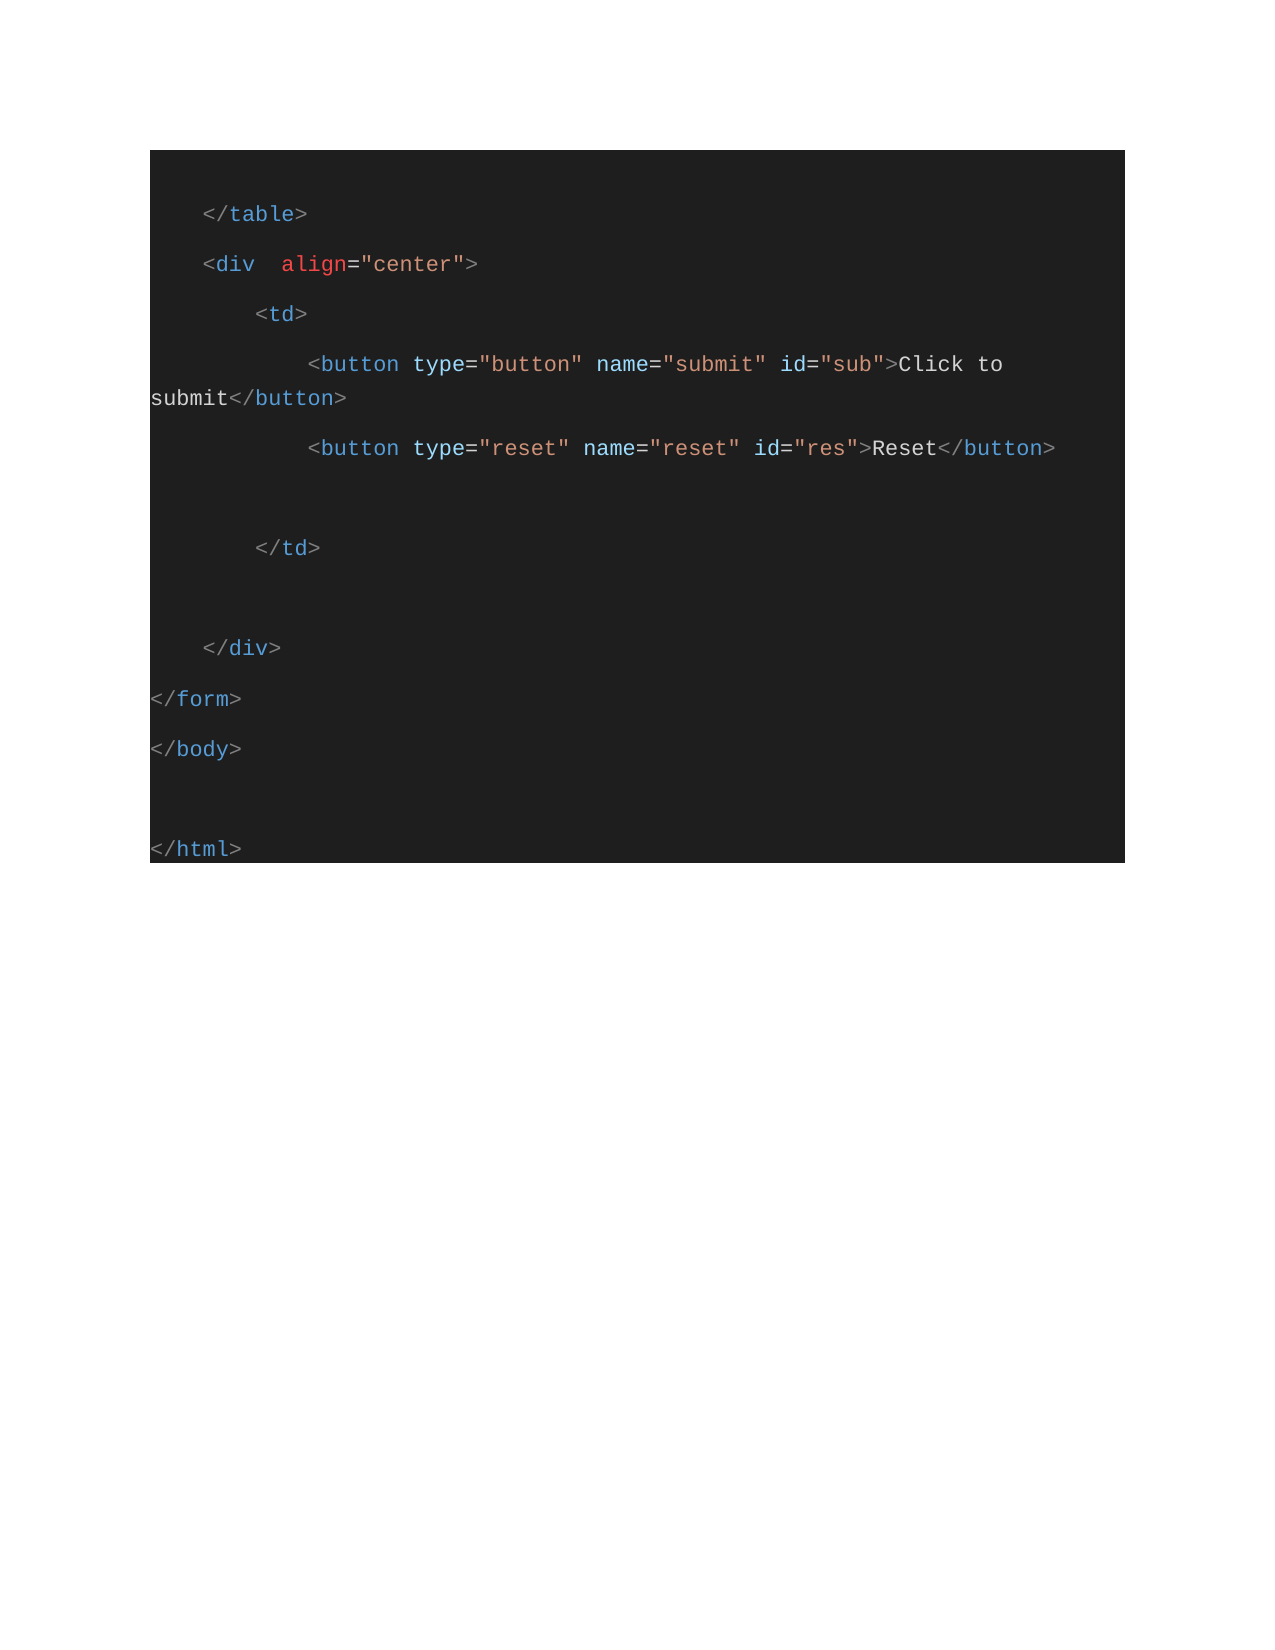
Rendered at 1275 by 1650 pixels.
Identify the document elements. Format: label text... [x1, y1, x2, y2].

text <div align="center"> [150, 253, 1125, 278]
text </td> [150, 537, 1125, 562]
text </body> [150, 738, 1125, 763]
text </table> [150, 203, 1125, 228]
text </form> [150, 688, 1125, 712]
text </html> [150, 838, 1125, 863]
text <td> [150, 303, 1125, 328]
text <button type="reset" name="reset" id="res">Reset</button> [150, 437, 1125, 462]
text <button type="button" name="submit" id="sub">Click to submit</button> [150, 354, 1125, 412]
text </div> [150, 638, 1125, 662]
